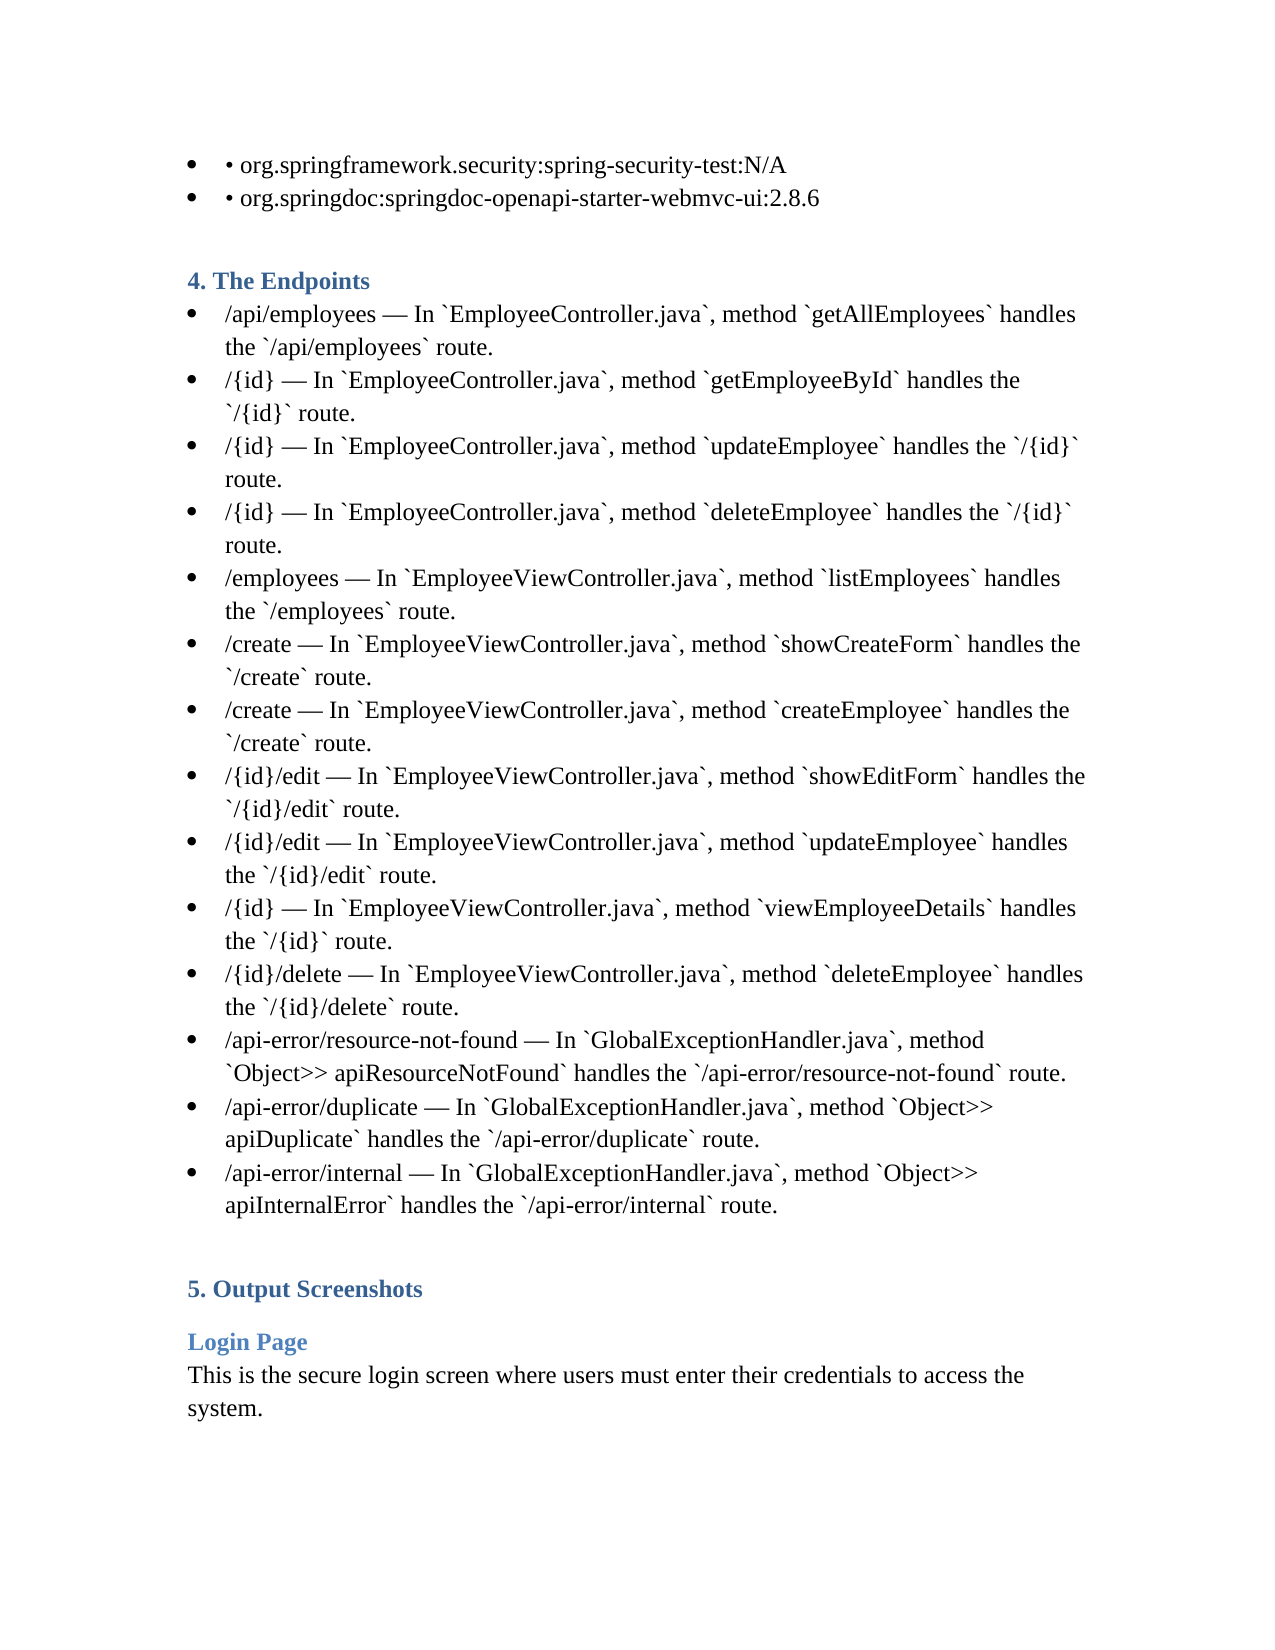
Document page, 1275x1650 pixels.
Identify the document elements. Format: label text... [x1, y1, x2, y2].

list /{id} — In `EmployeeController.java`, method `deleteEmployee` handles the `/{id}` route. [187, 497, 1087, 559]
list /{id}/edit — In `EmployeeViewController.java`, method `showEditForm` handles the `/{id}/edit` route. [187, 761, 1087, 823]
subtitle 4. The Endpoints [187, 266, 1087, 295]
list /api-error/resource-not-found — In `GlobalExceptionHandler.java`, method `Object>> apiResourceNotFound` handles the `/api-error/resource-not-found` route. [187, 1026, 1087, 1087]
list /api-error/duplicate — In `GlobalExceptionHandler.java`, method `Object>> apiDuplicate` handles the `/api-error/duplicate` route. [187, 1092, 1087, 1153]
list /{id} — In `EmployeeController.java`, method `updateEmployee` handles the `/{id}` route. [187, 431, 1087, 493]
text This is the secure login screen where users must enter their credentials to access the system. [187, 1361, 1087, 1422]
list /create — In `EmployeeViewController.java`, method `showCreateForm` handles the `/create` route. [187, 629, 1087, 691]
subtitle 5. Output Screenshots [187, 1274, 1087, 1302]
list /create — In `EmployeeViewController.java`, method `createEmployee` handles the `/create` route. [187, 695, 1087, 757]
list /{id}/delete — In `EmployeeViewController.java`, method `deleteEmployee` handles the `/{id}/delete` route. [187, 959, 1087, 1021]
list /{id} — In `EmployeeController.java`, method `getEmployeeById` handles the `/{id}` route. [187, 365, 1087, 427]
list /{id} — In `EmployeeViewController.java`, method `viewEmployeeDetails` handles the `/{id}` route. [187, 893, 1087, 955]
list • org.springdoc:springdoc-openapi-starter-webmvc-ui:2.8.6 [187, 183, 1087, 212]
list /api-error/internal — In `GlobalExceptionHandler.java`, method `Object>> apiInternalError` handles the `/api-error/internal` route. [187, 1158, 1087, 1219]
list /employees — In `EmployeeViewController.java`, method `listEmployees` handles the `/employees` route. [187, 563, 1087, 625]
subtitle Login Page [187, 1327, 1087, 1356]
list /api/employees — In `EmployeeController.java`, method `getAllEmployees` handles the `/api/employees` route. [187, 299, 1087, 361]
list /{id}/edit — In `EmployeeViewController.java`, method `updateEmployee` handles the `/{id}/edit` route. [187, 827, 1087, 889]
list • org.springframework.security:spring-security-test:N/A [187, 150, 1087, 179]
